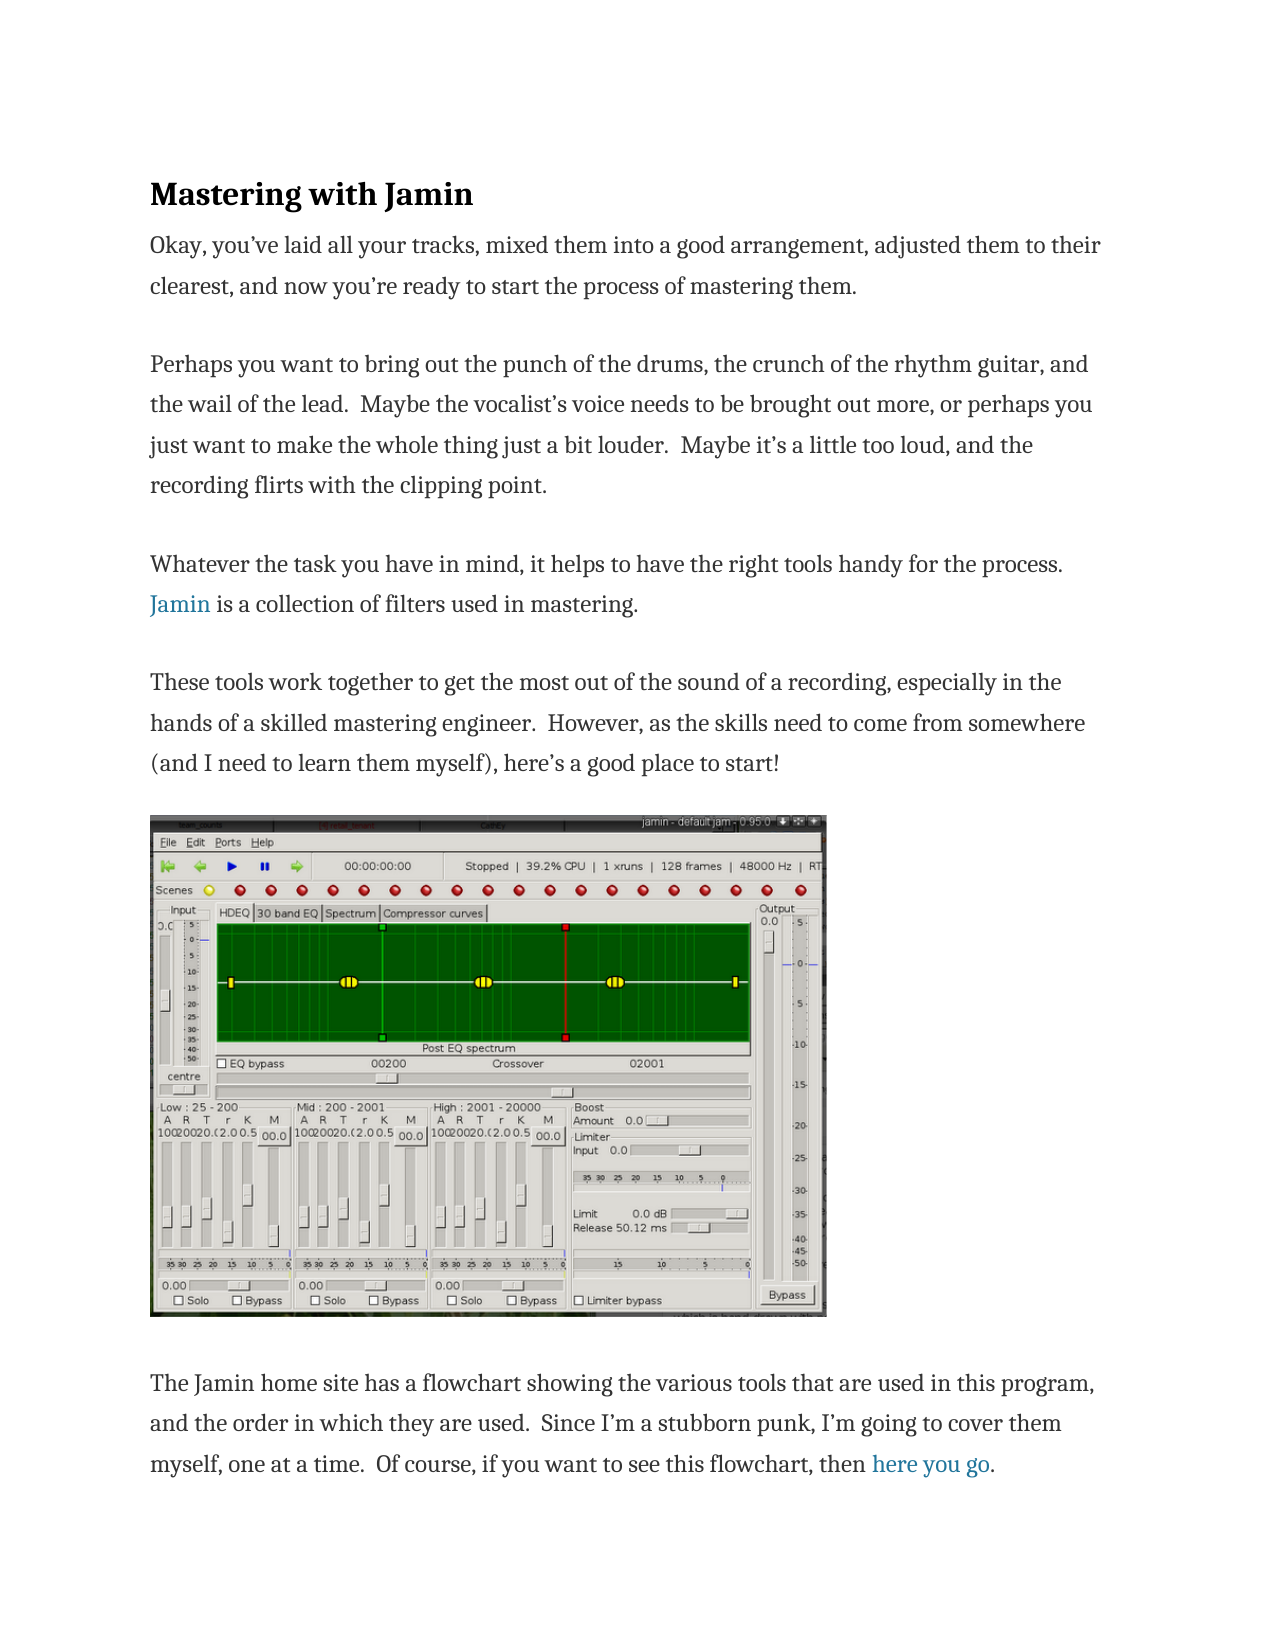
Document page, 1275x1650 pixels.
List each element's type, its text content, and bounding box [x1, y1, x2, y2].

text Okay, you’ve laid all your tracks, mixed them into a good arrangement, adjusted them to their clearest, and now you’re ready to start the process of mastering them. [150, 219, 1125, 301]
text The Jamin home site has a flowchart showing the various tools that are used in this program, and the order in which they are used. Since I’m a stubborn punk, I’m going to cover them myself, one at a time. Of course, if you want to see this flowchart, then here you go. [150, 1357, 1125, 1479]
subtitle Mastering with Jamin [150, 175, 1125, 213]
text These tools work together to get the most out of the sound of a recording, especially in the hands of a skilled mastering engineer. However, as the skills need to come from somewhere (and I need to learn them myself), here’s a good place to start! [150, 656, 1125, 778]
text Perhaps you want to bring out the punch of the drums, the crunch of the rhythm guitar, and the wail of the lead. Maybe the vocalist’s voice needs to be brought out more, or perhaps you just want to make the whole thing just a bit louder. Maybe it’s a little too loud, and the recording flirts with the clipping point. [150, 338, 1125, 500]
picture [150, 815, 827, 1317]
text Whatever the task you have in mind, it helps to have the right tools handy for the process. Jamin is a collection of filters used in mastering. [150, 538, 1125, 619]
